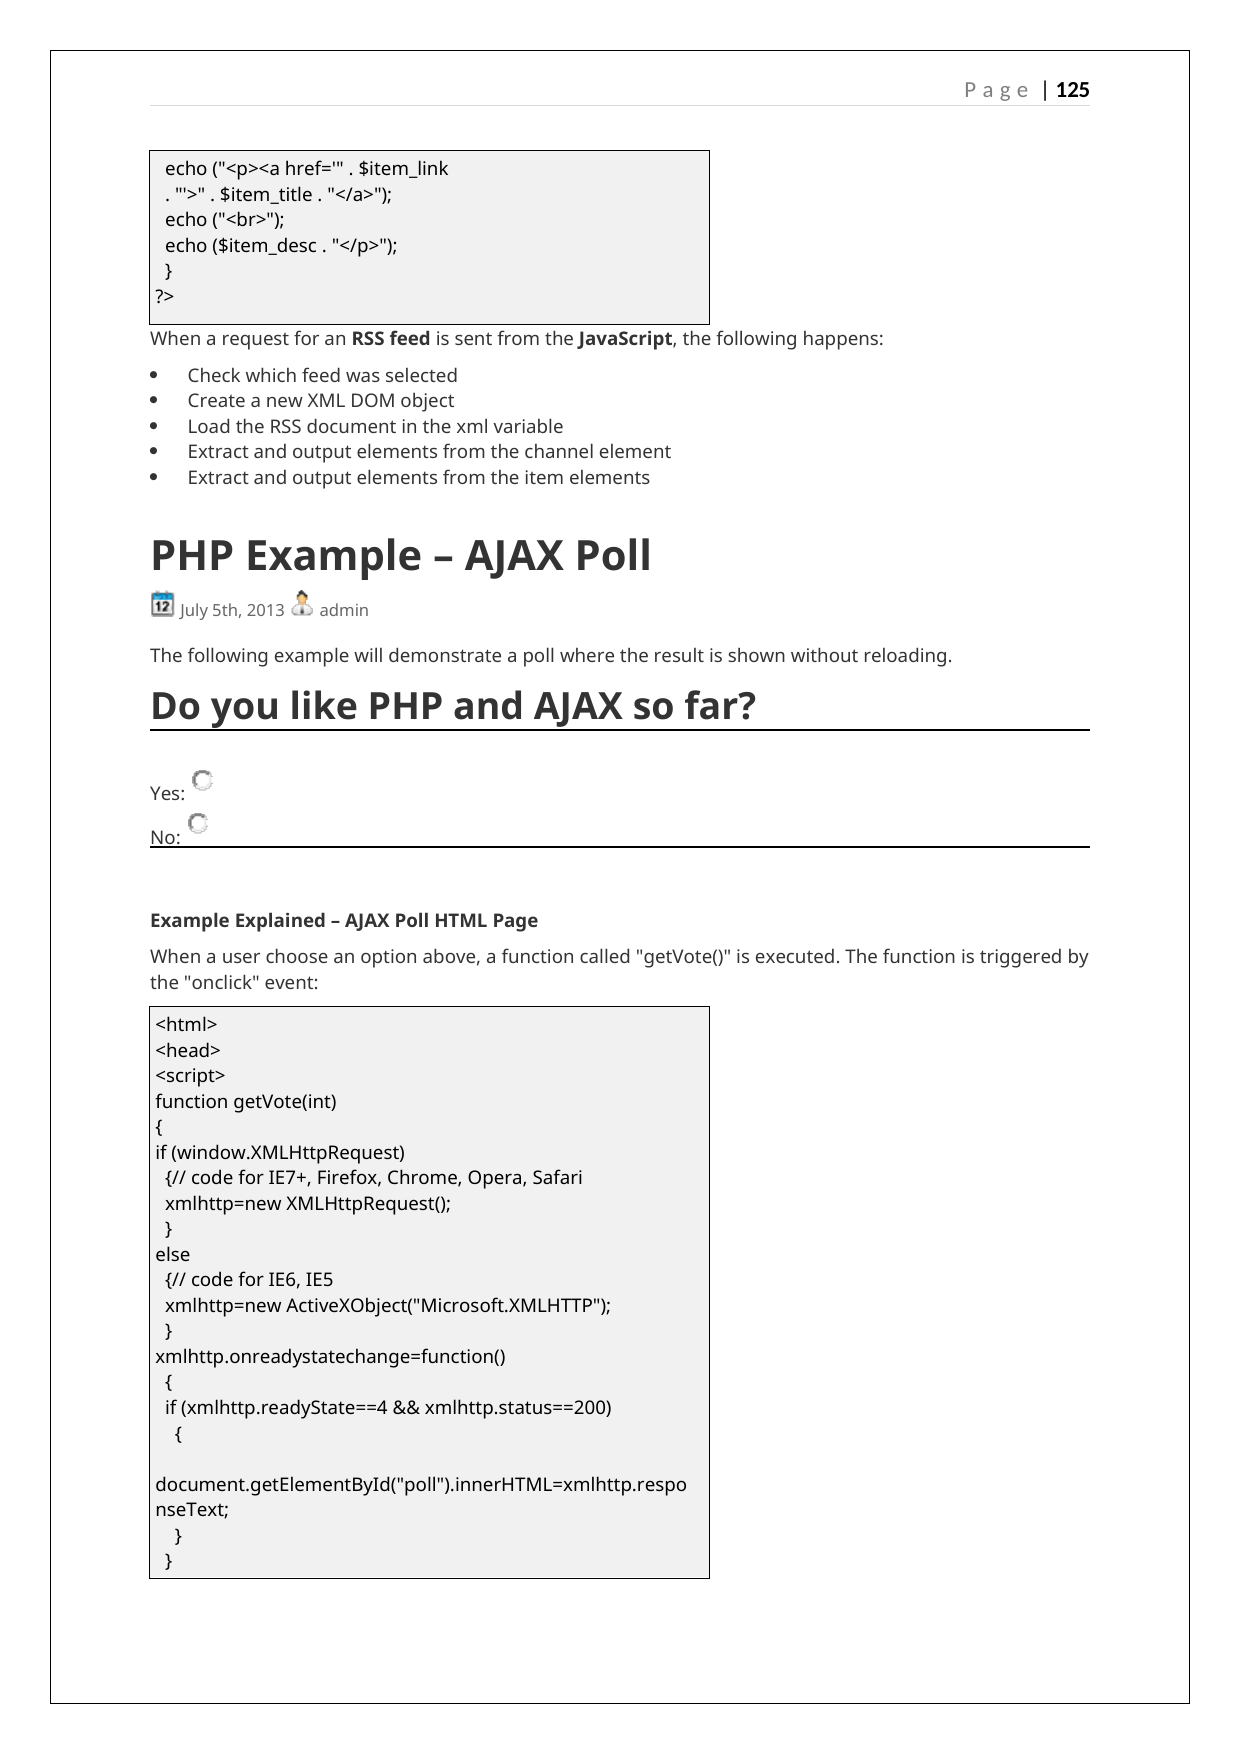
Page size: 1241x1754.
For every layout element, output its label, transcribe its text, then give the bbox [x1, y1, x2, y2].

list Load the RSS document in the xml variable [150, 413, 1053, 438]
subtitle PHP Example – AJAX Poll [150, 526, 1090, 583]
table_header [150, 1007, 709, 1577]
text Example Explained – AJAX Poll HTML Page [150, 907, 1090, 933]
list Create a new XML DOM object [150, 387, 1053, 413]
picture [150, 590, 176, 617]
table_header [150, 151, 709, 324]
list Extract and output elements from the item elements [150, 464, 1053, 489]
list Check which feed was selected [150, 362, 1053, 387]
text Yes: No: [150, 763, 1090, 846]
list Extract and output elements from the channel element [150, 438, 1053, 464]
text When a user choose an option above, a function called "getVote()" is executed. The function is triggered by the "onclick" event: [150, 944, 1090, 995]
text The following example will demonstrate a poll where the result is shown without reloading. [150, 642, 1090, 668]
text July 5th, 2013 admin [150, 591, 1090, 621]
subtitle Do you like PHP and AJAX so far? [150, 679, 1090, 729]
picture [289, 590, 316, 617]
text When a request for an RSS feed is sent from the JavaScript, the following happens: [150, 325, 1090, 351]
